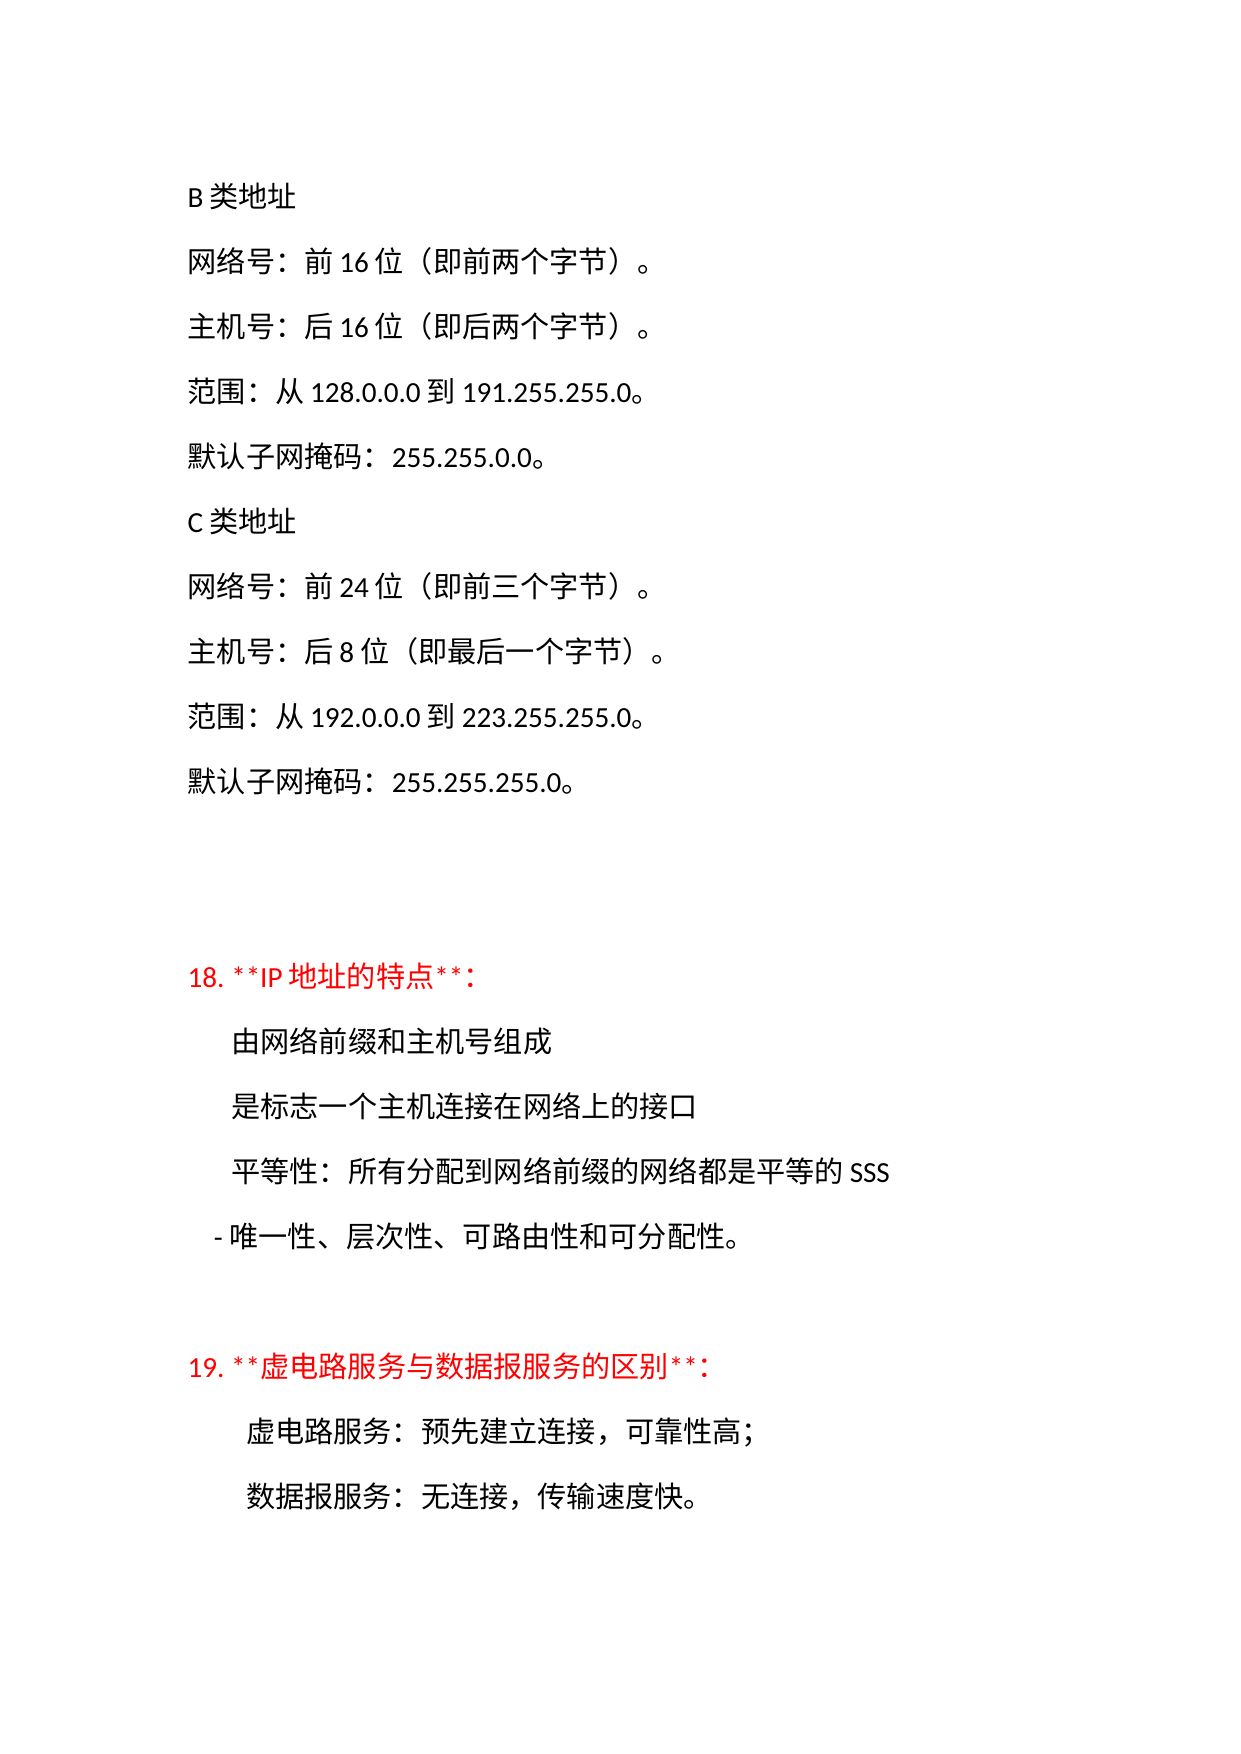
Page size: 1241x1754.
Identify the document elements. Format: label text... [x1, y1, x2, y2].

text 虚电路服务：预先建立连接，可靠性高； [187, 1397, 1053, 1462]
text C类地址 [187, 487, 1053, 552]
text 范围：从192.0.0.0到223.255.255.0。 [187, 682, 1053, 747]
text - 唯一性、层次性、可路由性和可分配性。 [187, 1202, 1053, 1267]
text 默认子网掩码：255.255.255.0。 [187, 747, 1053, 812]
list **IP地址的特点**： [187, 942, 1053, 1007]
text 网络号：前16位（即前两个字节）。 [187, 227, 1053, 292]
text 默认子网掩码：255.255.0.0。 [187, 422, 1053, 487]
text B类地址 [187, 162, 1053, 227]
text 平等性：所有分配到网络前缀的网络都是平等的SSS [187, 1137, 1053, 1202]
text 范围：从128.0.0.0到191.255.255.0。 [187, 357, 1053, 422]
text 主机号：后16位（即后两个字节）。 [187, 292, 1053, 357]
text 主机号：后8位（即最后一个字节）。 [187, 617, 1053, 682]
text 由网络前缀和主机号组成 [187, 1007, 1053, 1072]
text 19. **虚电路服务与数据报服务的区别**： [187, 1332, 1053, 1397]
text 网络号：前24位（即前三个字节）。 [187, 552, 1053, 617]
text 是标志一个主机连接在网络上的接口 [187, 1072, 1053, 1137]
text 数据报服务：无连接，传输速度快。 [187, 1462, 1053, 1527]
